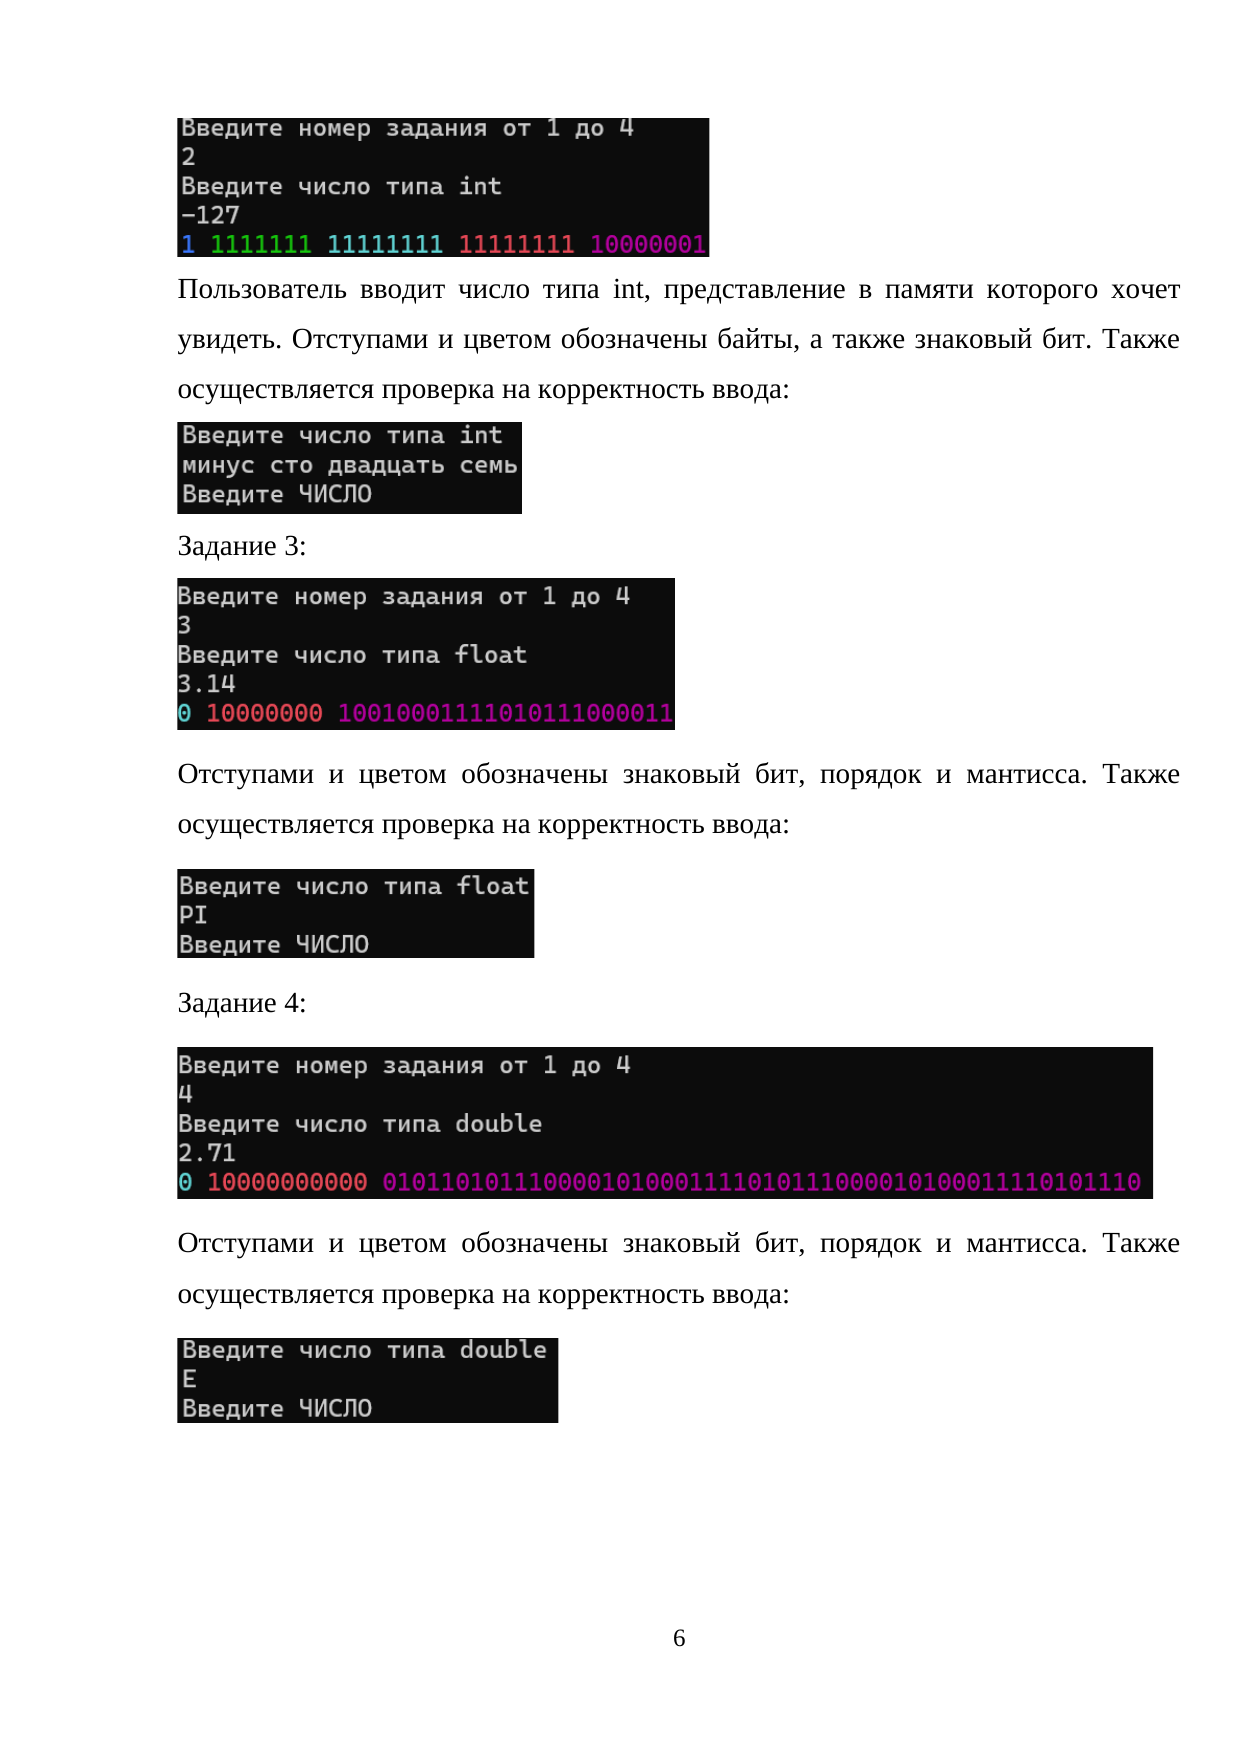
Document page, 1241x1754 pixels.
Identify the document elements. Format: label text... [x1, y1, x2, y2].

picture [177, 1047, 1154, 1199]
picture [177, 422, 522, 514]
text Задание 4: [177, 985, 1181, 1018]
text Отступами и цветом обозначены знаковый бит, порядок и мантисса. Также осуществляется проверка на корректность ввода: [177, 756, 1181, 840]
text Пользователь вводит число типа int, представление в памяти которого хочет увидеть. Отступами и цветом обозначены байты, а также знаковый бит. Также осуществляется проверка на корректность ввода: [177, 271, 1181, 405]
picture [177, 1338, 559, 1423]
picture [177, 869, 535, 958]
text Задание 3: [177, 528, 1181, 562]
picture [177, 578, 675, 730]
text Отступами и цветом обозначены знаковый бит, порядок и мантисса. Также осуществляется проверка на корректность ввода: [177, 1226, 1181, 1309]
picture [177, 118, 710, 257]
